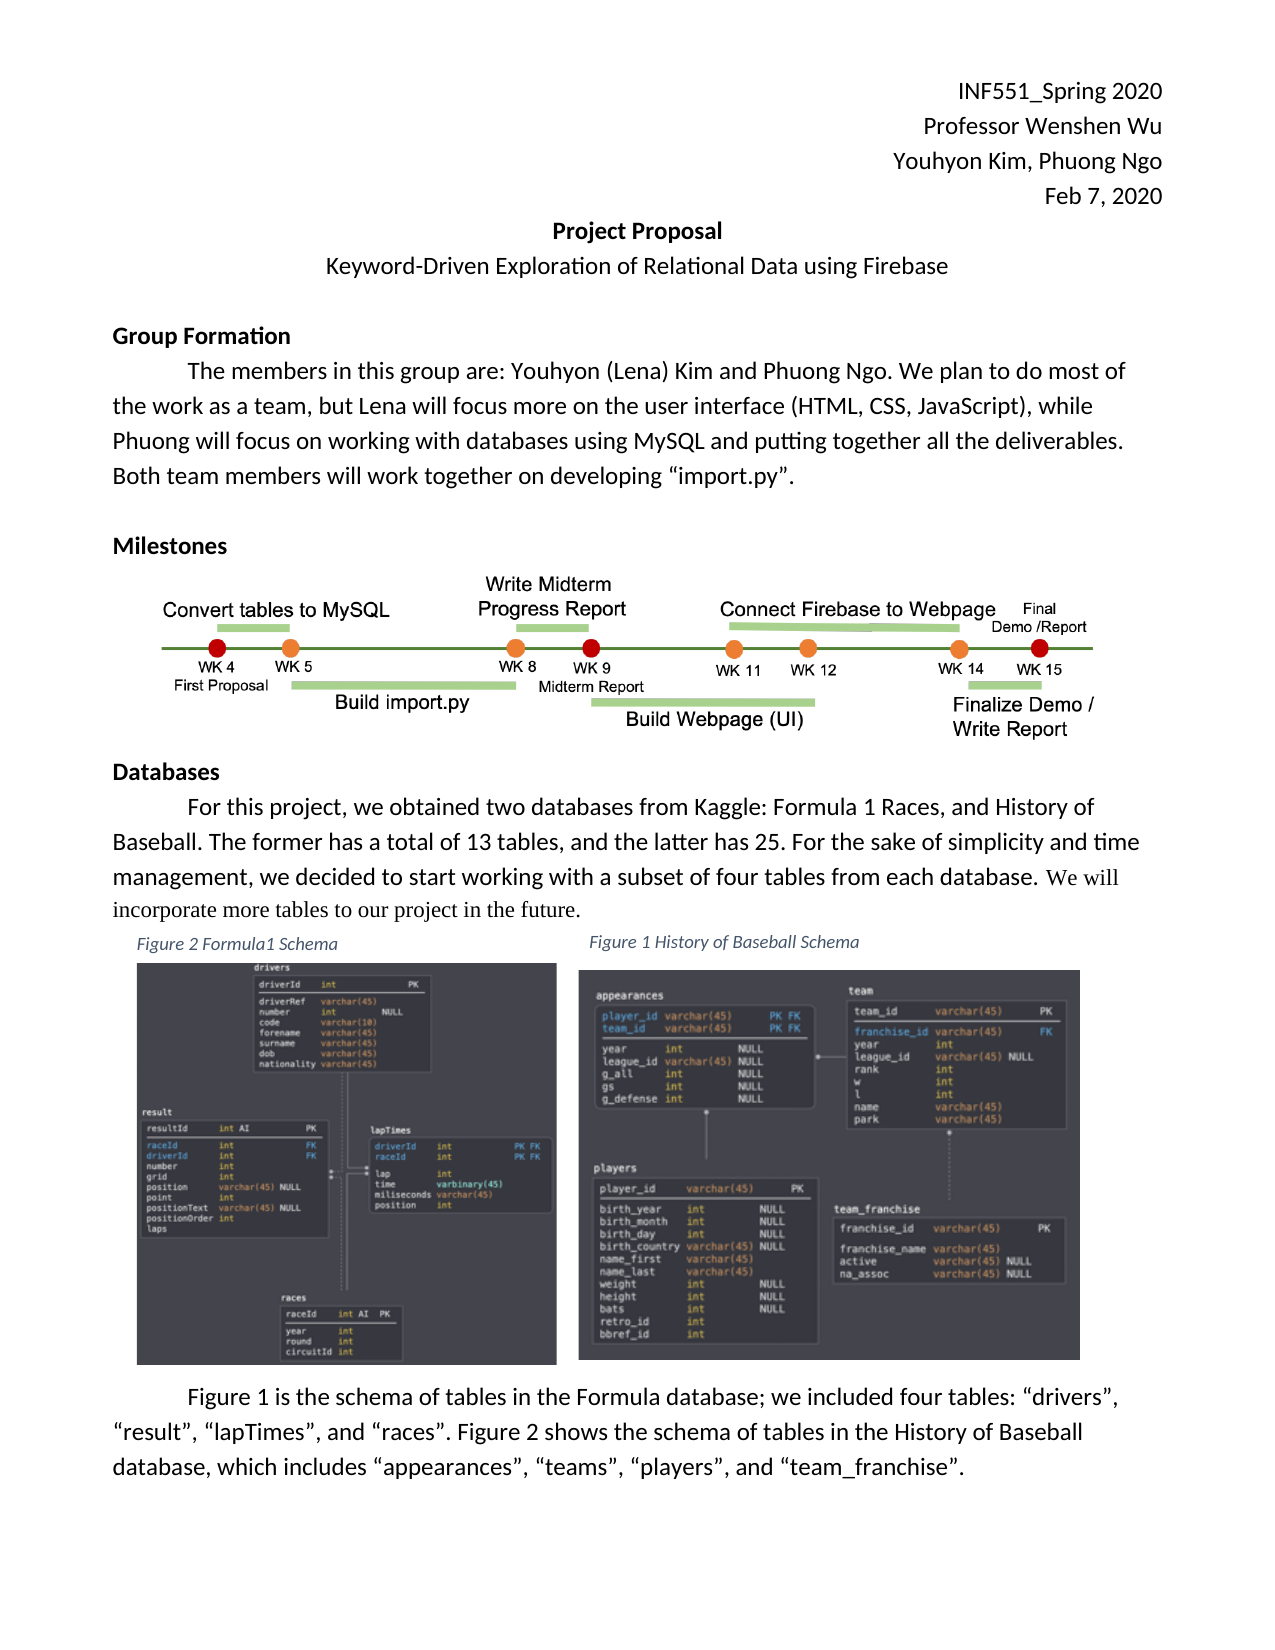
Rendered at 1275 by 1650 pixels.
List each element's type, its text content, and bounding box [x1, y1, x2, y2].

text Group Formation [112, 320, 1162, 350]
text The members in this group are: Youhyon (Lena) Kim and Phuong Ngo. We plan to do most of the work as a team, but Lena will focus more on the user interface (HTML, CSS, JavaScript), while Phuong will focus on working with databases using MySQL and putting together all the deliverables. Both team members will work together on developing “import.py”. [112, 355, 1162, 490]
picture [136, 963, 557, 1365]
text Figure 1 is the schema of tables in the Formula database; we included four tables: “drivers”, “result”, “lapTimes”, and “races”. Figure 2 shows the schema of tables in the History of Baseball database, which includes “appearances”, “teams”, “players”, and “team_franchise”. [112, 1381, 1162, 1481]
picture [150, 564, 1125, 752]
text For this project, we obtained two databases from Kaggle: Formula 1 Races, and History of Baseball. The former has a total of 13 tables, and the latter has 25. For the sake of simplicity and time management, we decided to start working with a subset of four tables from each database. We will incorporate more tables to our project in the future. [112, 791, 1162, 922]
text Databases [112, 756, 1162, 787]
text Project Proposal [112, 215, 1162, 245]
text Milestones [112, 530, 1162, 560]
text Keyword-Driven Exploration of Relational Data using Firebase [112, 250, 1162, 280]
picture [578, 970, 1080, 1360]
